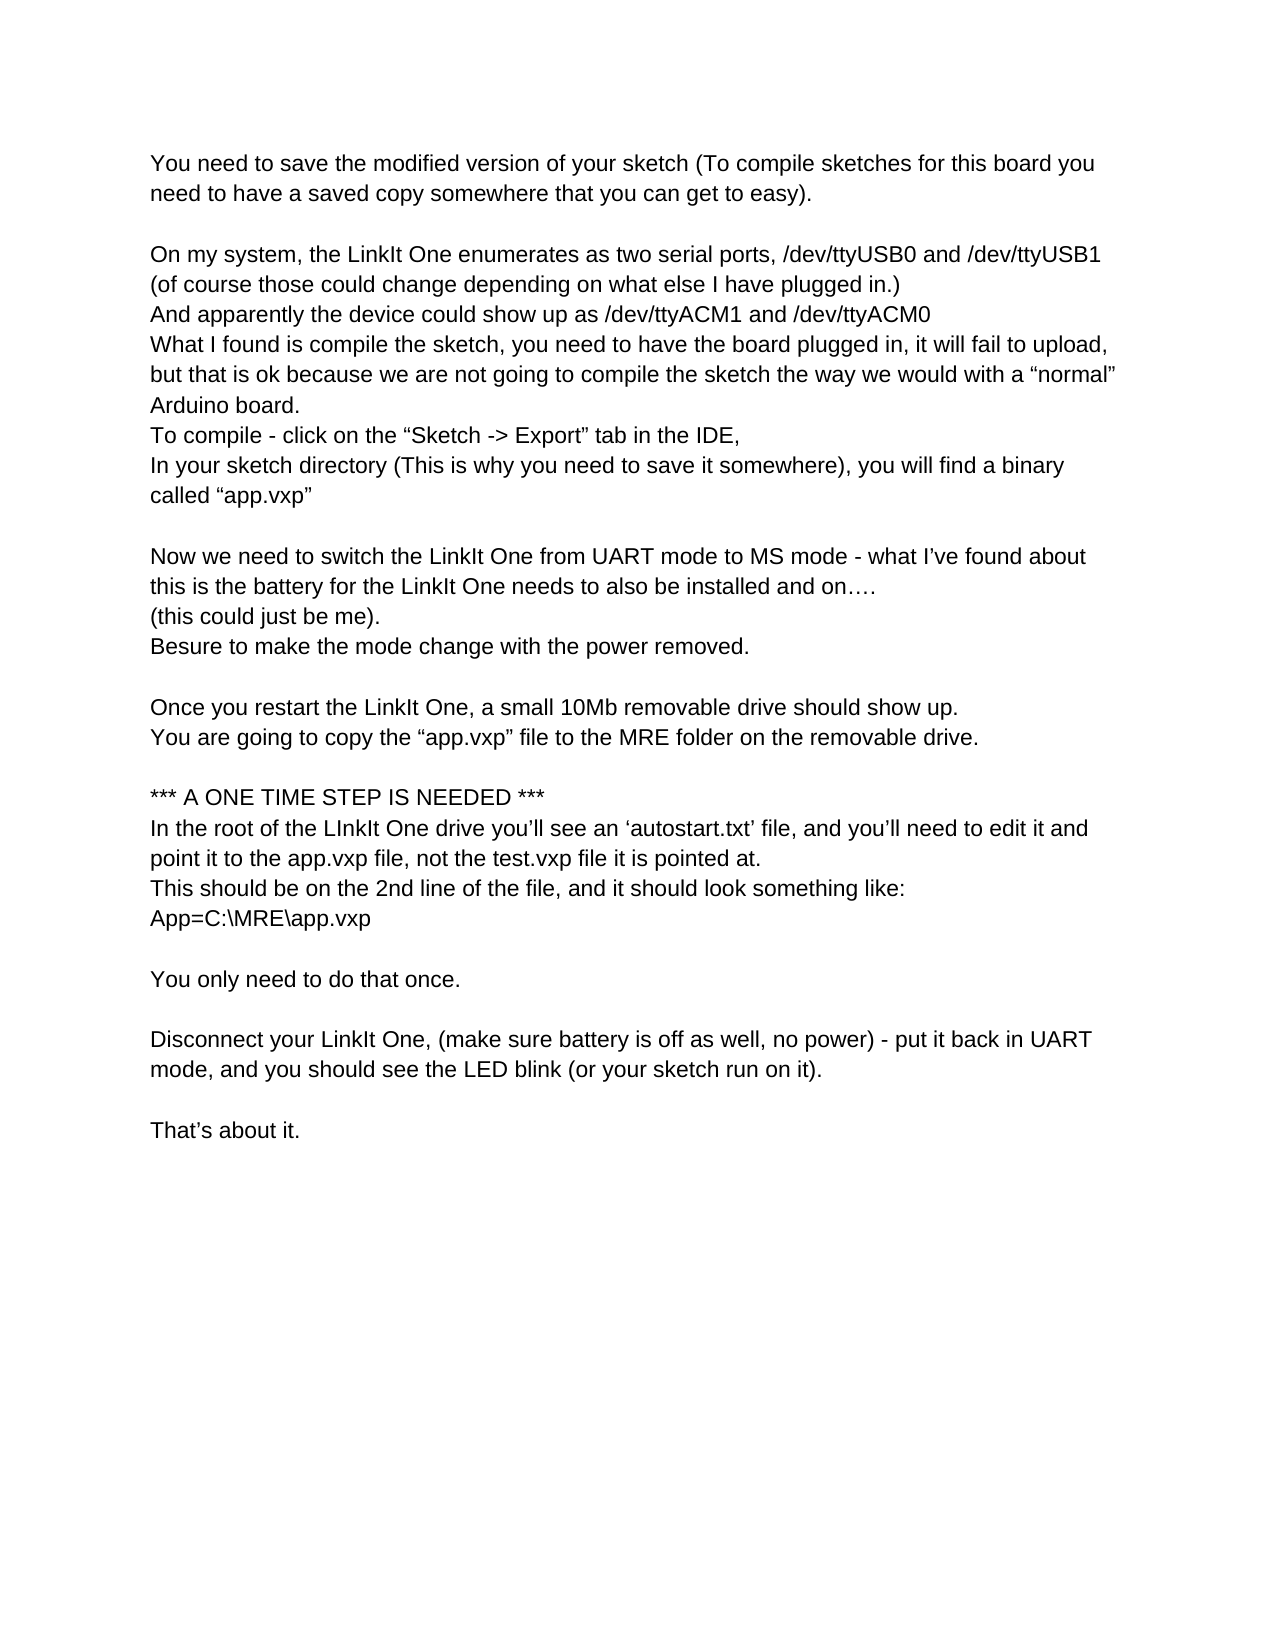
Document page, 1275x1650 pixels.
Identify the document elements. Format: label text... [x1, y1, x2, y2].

text In your sketch directory (This is why you need to save it somewhere), you will find a binary called “app.vxp” [150, 452, 1125, 509]
text Besure to make the mode change with the power removed. [150, 633, 1125, 660]
text That’s about it. [150, 1117, 1125, 1143]
text You are going to copy the “app.vxp” file to the MRE folder on the removable drive. [150, 724, 1125, 750]
text You need to save the modified version of your sketch (To compile sketches for this board you need to have a saved copy somewhere that you can get to easy). [150, 150, 1125, 207]
text And apparently the device could show up as /dev/ttyACM1 and /dev/ttyACM0 [150, 301, 1125, 327]
text *** A ONE TIME STEP IS NEEDED *** [150, 784, 1125, 811]
text App=C:\MRE\app.vxp [150, 905, 1125, 932]
text What I found is compile the sketch, you need to have the board plugged in, it will fail to upload, but that is ok because we are not going to compile the sketch the way we would with a “normal” Arduino board. [150, 331, 1125, 418]
text Now we need to switch the LinkIt One from UART mode to MS mode - what I’ve found about this is the battery for the LinkIt One needs to also be installed and on…. [150, 543, 1125, 599]
text This should be on the 2nd line of the file, and it should look something like: [150, 875, 1125, 901]
text To compile - click on the “Sketch -> Export” tab in the IDE, [150, 422, 1125, 448]
text On my system, the LinkIt One enumerates as two serial ports, /dev/ttyUSB0 and /dev/ttyUSB1 (of course those could change depending on what else I have plugged in.) [150, 241, 1125, 297]
text (this could just be me). [150, 603, 1125, 629]
text Once you restart the LinkIt One, a small 10Mb removable drive should show up. [150, 694, 1125, 720]
text You only need to do that once. [150, 966, 1125, 992]
text In the root of the LInkIt One drive you’ll see an ‘autostart.txt’ file, and you’ll need to edit it and point it to the app.vxp file, not the test.vxp file it is pointed at. [150, 814, 1125, 871]
text Disconnect your LinkIt One, (make sure battery is off as well, no power) - put it back in UART mode, and you should see the LED blink (or your sketch run on it). [150, 1026, 1125, 1083]
